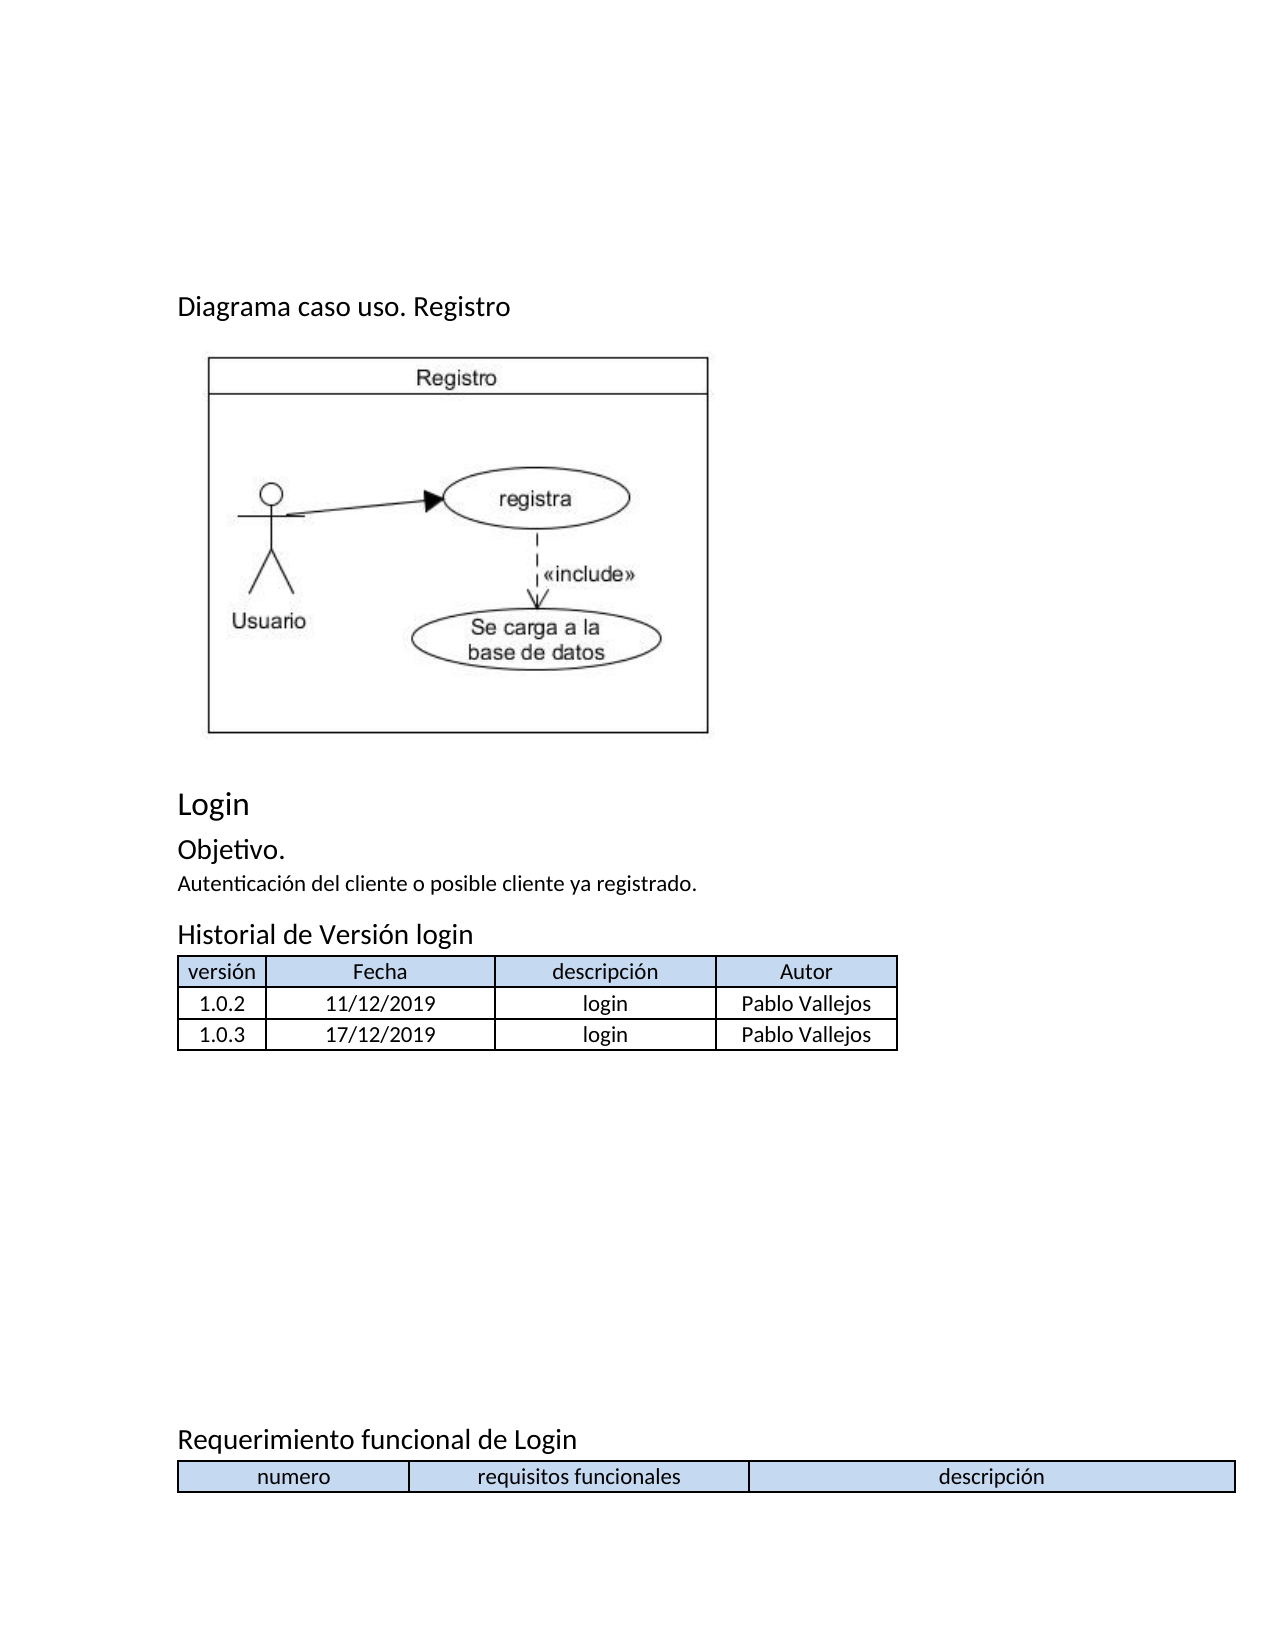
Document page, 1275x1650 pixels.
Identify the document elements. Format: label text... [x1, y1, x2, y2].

table_cell Pablo Vallejos [717, 988, 896, 1017]
table_header requisitos funcionales [410, 1462, 748, 1491]
subtitle Requerimiento funcional de Login [177, 1421, 1098, 1457]
subtitle Historial de Versión login [177, 916, 1098, 952]
table_cell Pablo Vallejos [717, 1020, 896, 1049]
table_cell login [496, 988, 715, 1017]
subtitle Diagrama caso uso. Registro [177, 288, 1098, 324]
table_cell login [496, 1020, 715, 1049]
table_header Fecha [267, 957, 494, 986]
table_cell 17/12/2019 [267, 1020, 494, 1049]
table_header Autor [717, 957, 896, 986]
table_cell 11/12/2019 [267, 988, 494, 1017]
picture [177, 326, 740, 765]
text Autenticación del cliente o posible cliente ya registrado. [177, 869, 1098, 898]
table_cell 1.0.3 [179, 1020, 265, 1049]
subtitle Login [177, 783, 1098, 824]
table_header descripción [750, 1462, 1234, 1491]
table_header numero [179, 1462, 408, 1491]
table_header descripción [496, 957, 715, 986]
table_cell 1.0.2 [179, 988, 265, 1017]
subtitle Objetivo. [177, 831, 1098, 867]
table_header versión [179, 957, 265, 986]
